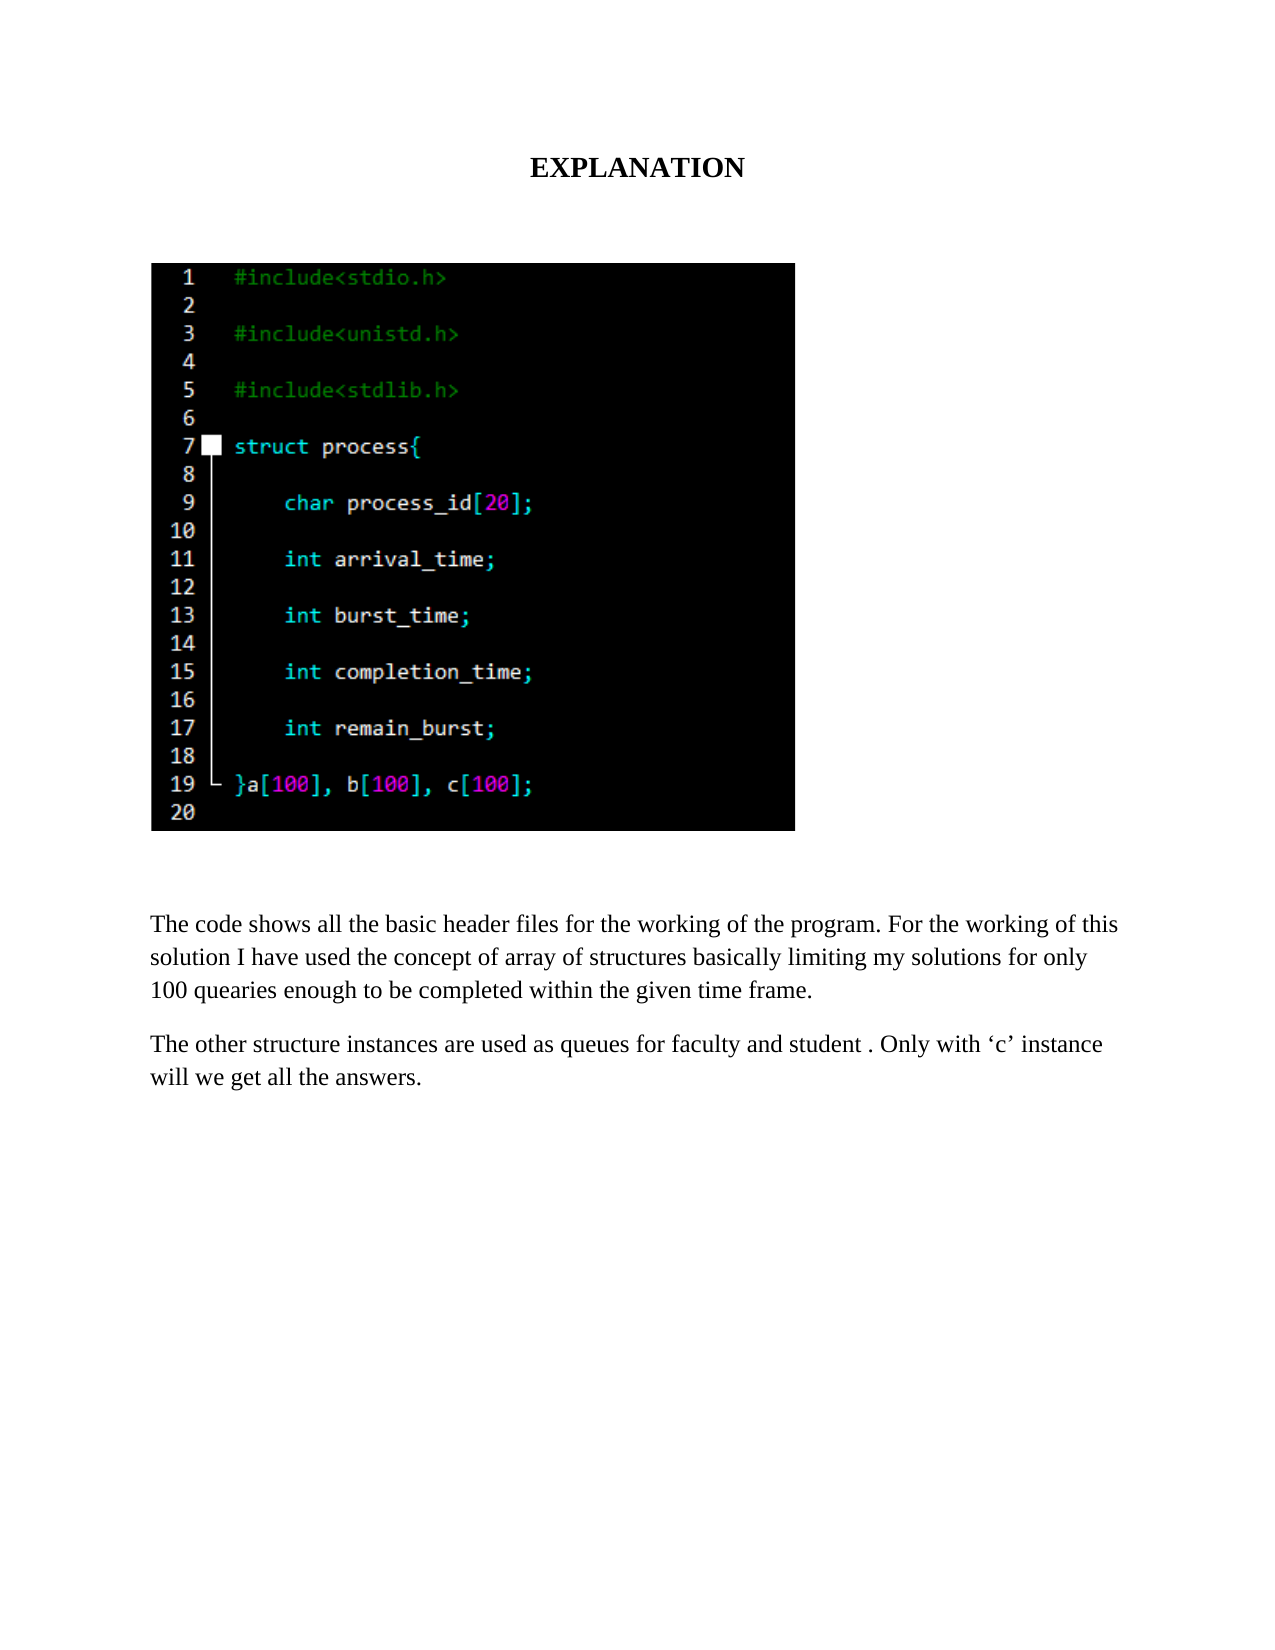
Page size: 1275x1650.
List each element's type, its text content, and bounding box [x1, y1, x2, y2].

text EXPLANATION [150, 150, 1125, 183]
text The other structure instances are used as queues for faculty and student . Only with ‘c’ instance will we get all the answers. [150, 1029, 1125, 1091]
picture [150, 263, 796, 831]
text The code shows all the basic header files for the working of the program. For the working of this solution I have used the concept of array of structures basically limiting my solutions for only 100 quearies enough to be completed within the given time frame. [150, 909, 1125, 1004]
